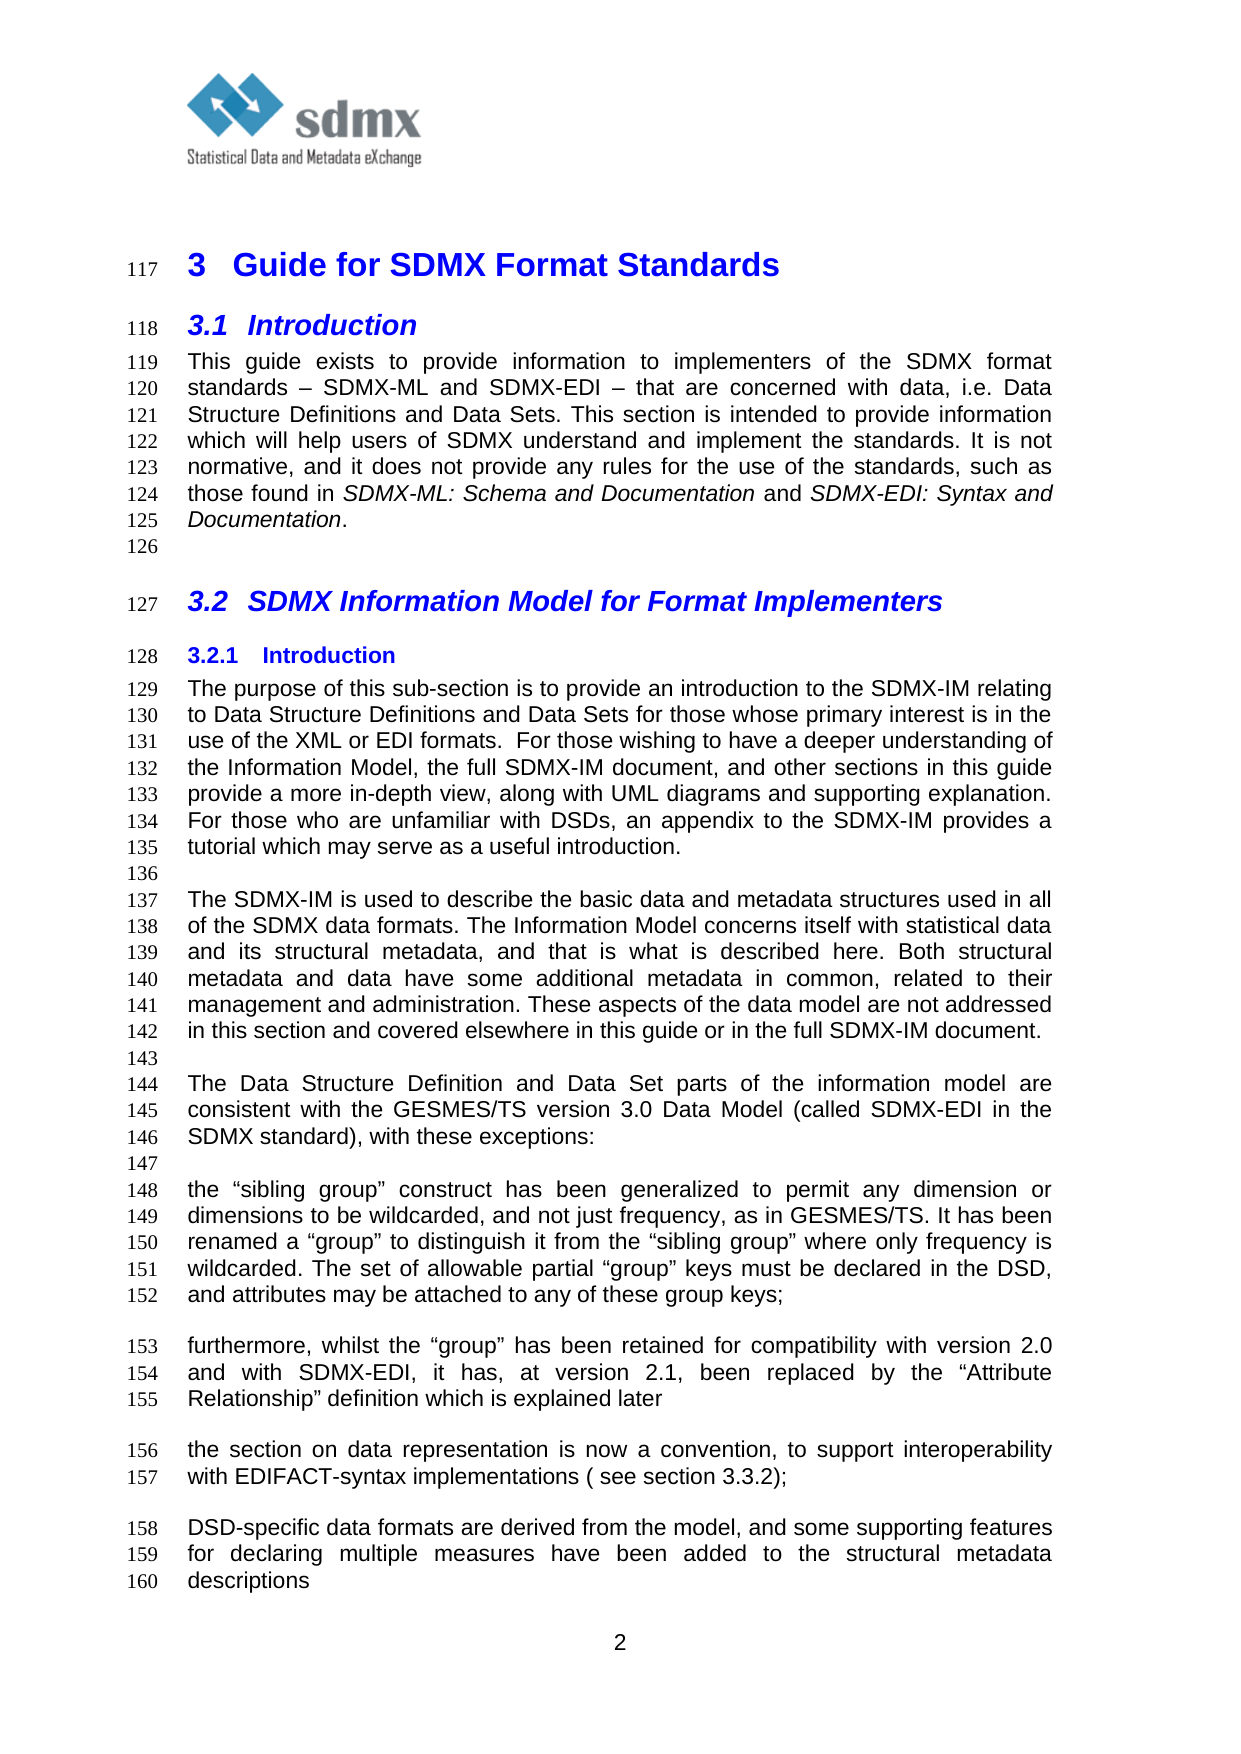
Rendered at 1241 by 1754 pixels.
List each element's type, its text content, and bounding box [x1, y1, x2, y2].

picture [187, 73, 428, 170]
subtitle SDMX Information Model for Format Implementers [187, 584, 1053, 617]
text The Data Structure Definition and Data Set parts of the information model are consistent with the GESMES/TS version 3.0 Data Model (called SDMX-EDI in the SDMX standard), with these exceptions: [187, 1070, 1053, 1149]
text The SDMX-IM is used to describe the basic data and metadata structures used in all of the SDMX data formats. The Information Model concerns itself with statistical data and its structural metadata, and that is what is described here. Both structural metadata and data have some additional metadata in common, related to their management and administration. These aspects of the data model are not addressed in this section and covered elsewhere in this guide or in the full SDMX-IM document. [187, 886, 1053, 1044]
text furthermore, whilst the “group” has been retained for compatibility with version 2.0 and with SDMX-EDI, it has, at version 2.1, been replaced by the “Attribute Relationship” definition which is explained later [187, 1332, 1053, 1411]
subtitle Introduction [187, 308, 1053, 342]
subtitle Guide for SDMX Format Standards [187, 244, 1053, 283]
text the “sibling group” construct has been generalized to permit any dimension or dimensions to be wildcarded, and not just frequency, as in GESMES/TS. It has been renamed a “group” to distinguish it from the “sibling group” where only frequency is wildcarded. The set of allowable partial “group” keys must be declared in the DSD, and attributes may be attached to any of these group keys; [187, 1176, 1053, 1307]
text DSD-specific data formats are derived from the model, and some supporting features for declaring multiple measures have been added to the structural metadata descriptions [187, 1514, 1053, 1593]
text This guide exists to provide information to implementers of the SDMX format standards – SDMX-ML and SDMX-EDI – that are concerned with data, i.e. Data Structure Definitions and Data Sets. This section is intended to provide information which will help users of SDMX understand and implement the standards. It is not normative, and it does not provide any rules for the use of the standards, such as those found in SDMX-ML: Schema and Documentation and SDMX-EDI: Syntax and Documentation. [187, 348, 1053, 532]
subtitle Introduction [187, 642, 1053, 668]
text the section on data representation is now a convention, to support interoperability with EDIFACT-syntax implementations ( see section 3.3.2); [187, 1436, 1053, 1489]
text The purpose of this sub-section is to provide an introduction to the SDMX-IM relating to Data Structure Definitions and Data Sets for those whose primary interest is in the use of the XML or EDI formats. For those wishing to have a deeper understanding of the Information Model, the full SDMX-IM document, and other sections in this guide provide a more in-depth view, along with UML diagrams and supporting explanation. For those who are unfamiliar with DSDs, an appendix to the SDMX-IM provides a tutorial which may serve as a useful introduction. [187, 675, 1053, 859]
